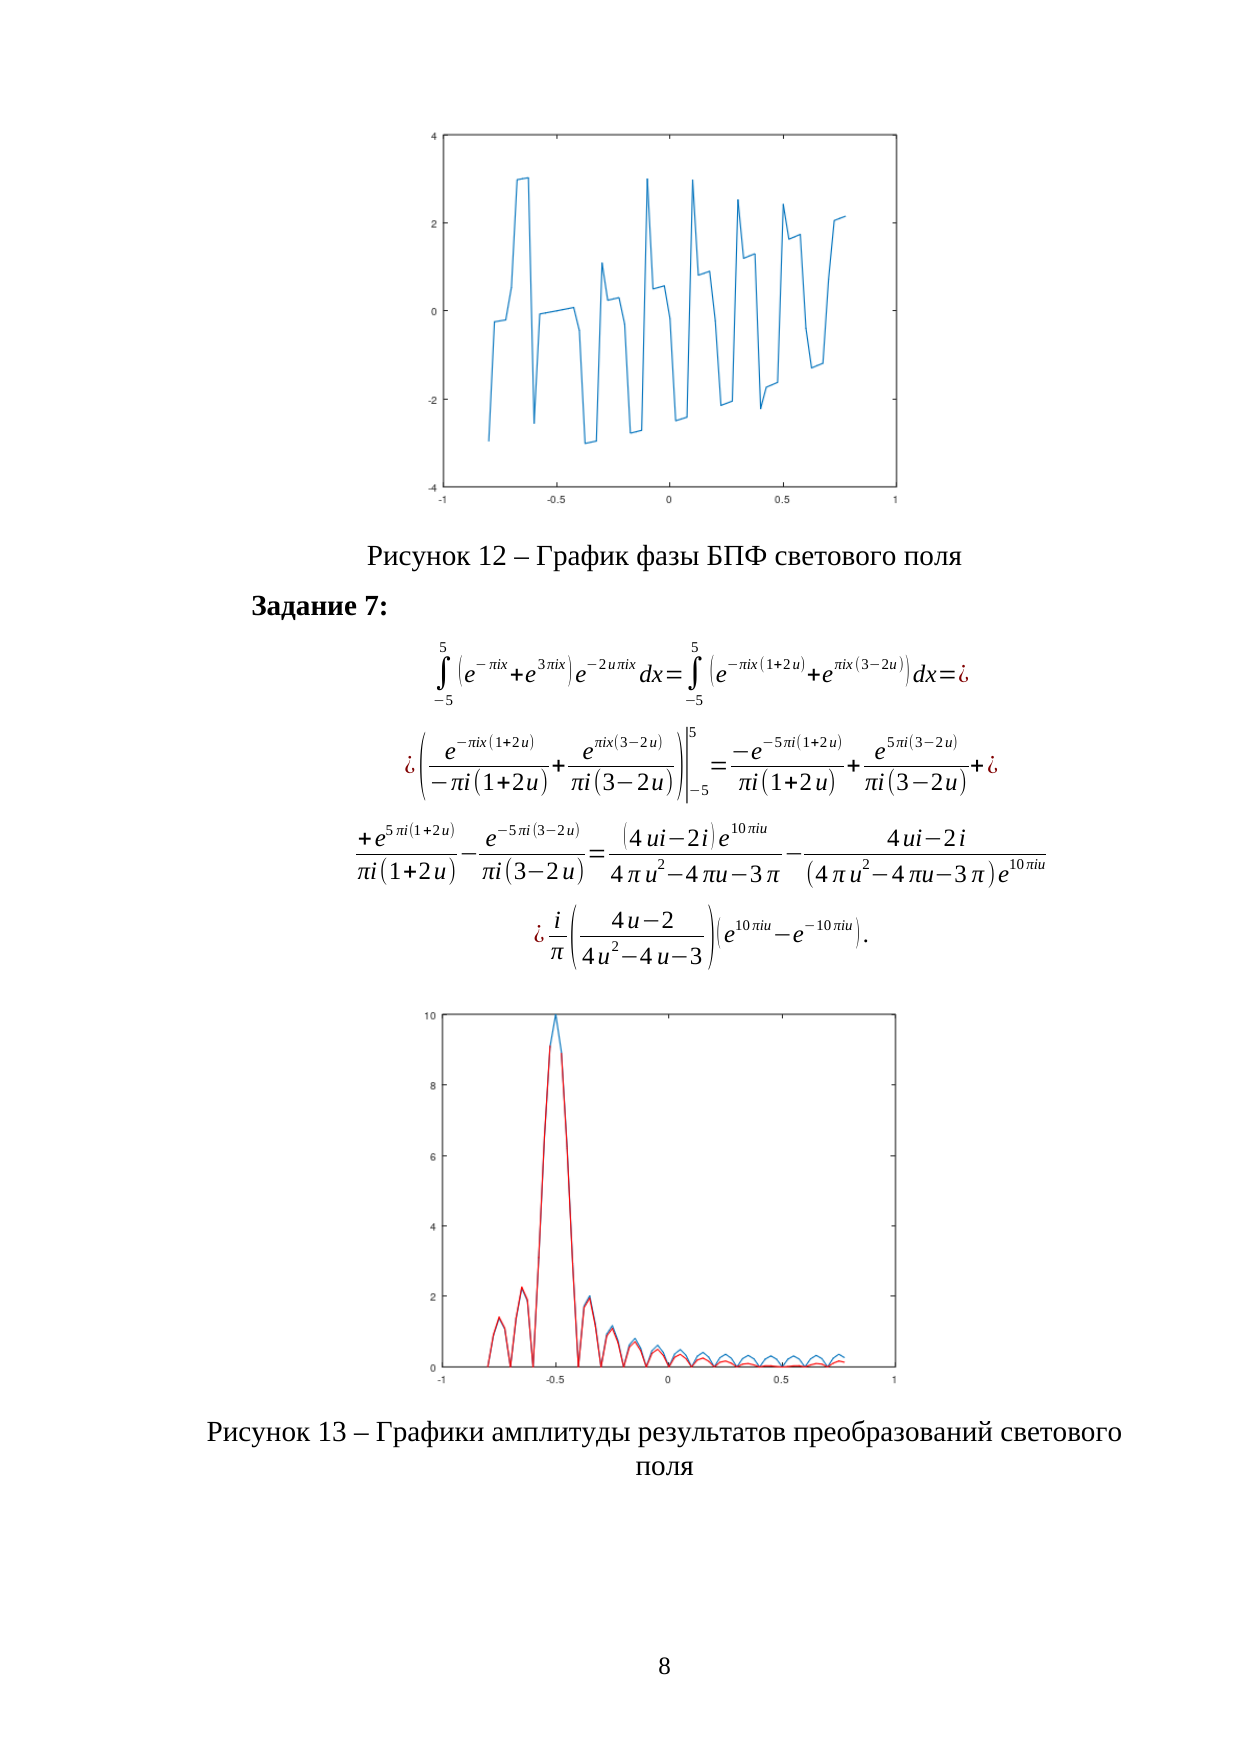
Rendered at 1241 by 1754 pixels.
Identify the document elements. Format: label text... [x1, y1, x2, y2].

picture [402, 986, 926, 1401]
picture [403, 118, 926, 524]
text Рисунок 13 – Графики амплитуды результатов преобразований светового поля [177, 1414, 1152, 1482]
text Задание 7: [177, 588, 1152, 622]
text Рисунок 12 – График фазы БПФ светового поля [177, 538, 1152, 571]
